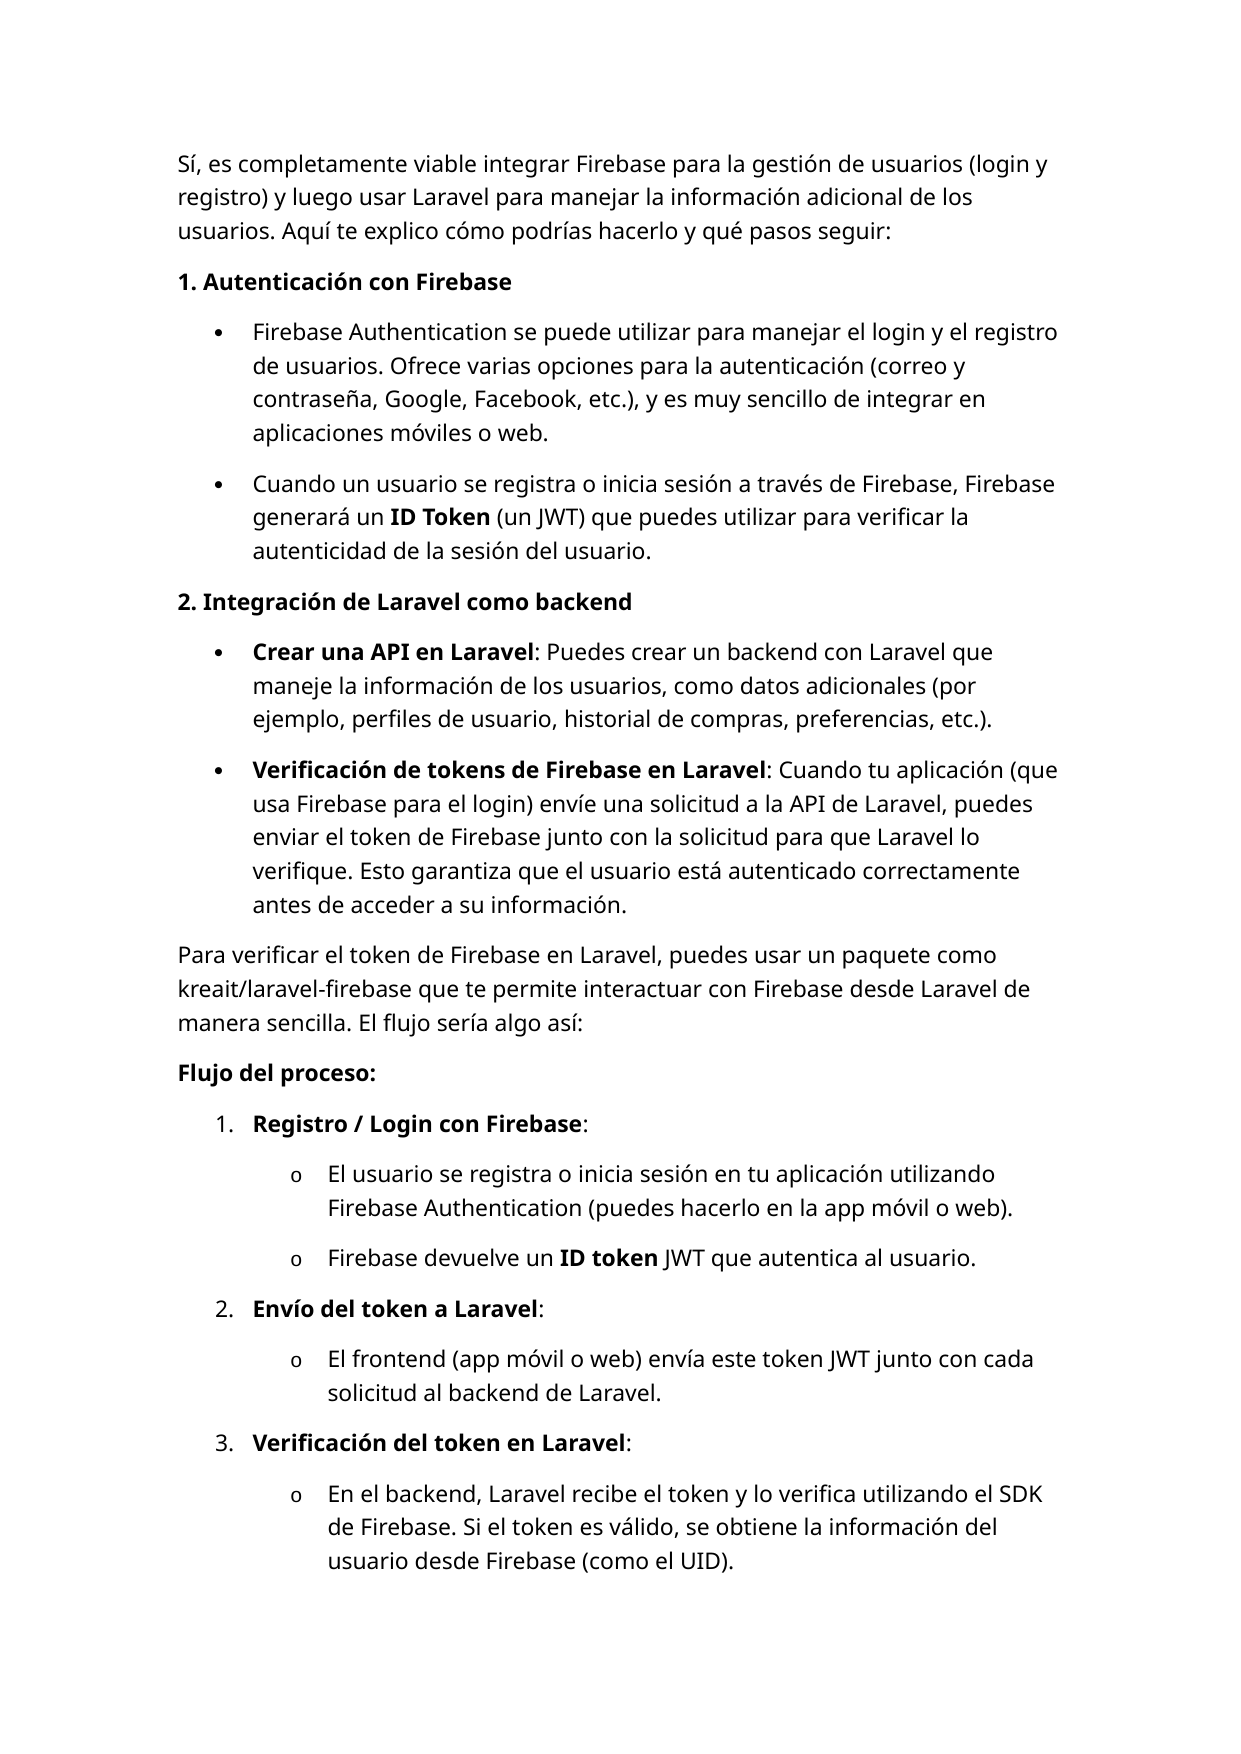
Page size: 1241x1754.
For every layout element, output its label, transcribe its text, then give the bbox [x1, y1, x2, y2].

text 2. Integración de Laravel como backend [177, 586, 1063, 617]
list Verificación de tokens de Firebase en Laravel: Cuando tu aplicación (que usa Firebase para el login) envíe una solicitud a la API de Laravel, puedes enviar el token de Firebase junto con la solicitud para que Laravel lo verifique. Esto garantiza que el usuario está autenticado correctamente antes de acceder a su información. [215, 754, 1063, 920]
list Crear una API en Laravel: Puedes crear un backend con Laravel que maneje la información de los usuarios, como datos adicionales (por ejemplo, perfiles de usuario, historial de compras, preferencias, etc.). [215, 636, 1063, 735]
text 1. Autenticación con Firebase [177, 266, 1063, 297]
text Sí, es completamente viable integrar Firebase para la gestión de usuarios (login y registro) y luego usar Laravel para manejar la información adicional de los usuarios. Aquí te explico cómo podrías hacerlo y qué pasos seguir: [177, 148, 1063, 246]
list Firebase Authentication se puede utilizar para manejar el login y el registro de usuarios. Ofrece varias opciones para la autenticación (correo y contraseña, Google, Facebook, etc.), y es muy sencillo de integrar en aplicaciones móviles o web. [215, 316, 1063, 448]
list Cuando un usuario se registra o inicia sesión a través de Firebase, Firebase generará un ID Token (un JWT) que puedes utilizar para verificar la autenticidad de la sesión del usuario. [215, 468, 1063, 566]
list El usuario se registra o inicia sesión en tu aplicación utilizando Firebase Authentication (puedes hacerlo en la app móvil o web). [290, 1158, 1063, 1223]
text Para verificar el token de Firebase en Laravel, puedes usar un paquete como kreait/laravel-firebase que te permite interactuar con Firebase desde Laravel de manera sencilla. El flujo sería algo así: [177, 939, 1063, 1038]
list En el backend, Laravel recibe el token y lo verifica utilizando el SDK de Firebase. Si el token es válido, se obtiene la información del usuario desde Firebase (como el UID). [290, 1478, 1063, 1576]
list Envío del token a Laravel: [215, 1293, 1063, 1324]
list Firebase devuelve un ID token JWT que autentica al usuario. [290, 1242, 1063, 1273]
list Registro / Login con Firebase: [215, 1108, 1063, 1139]
list Verificación del token en Laravel: [215, 1427, 1063, 1458]
list El frontend (app móvil o web) envía este token JWT junto con cada solicitud al backend de Laravel. [290, 1343, 1063, 1408]
text Flujo del proceso: [177, 1057, 1063, 1088]
